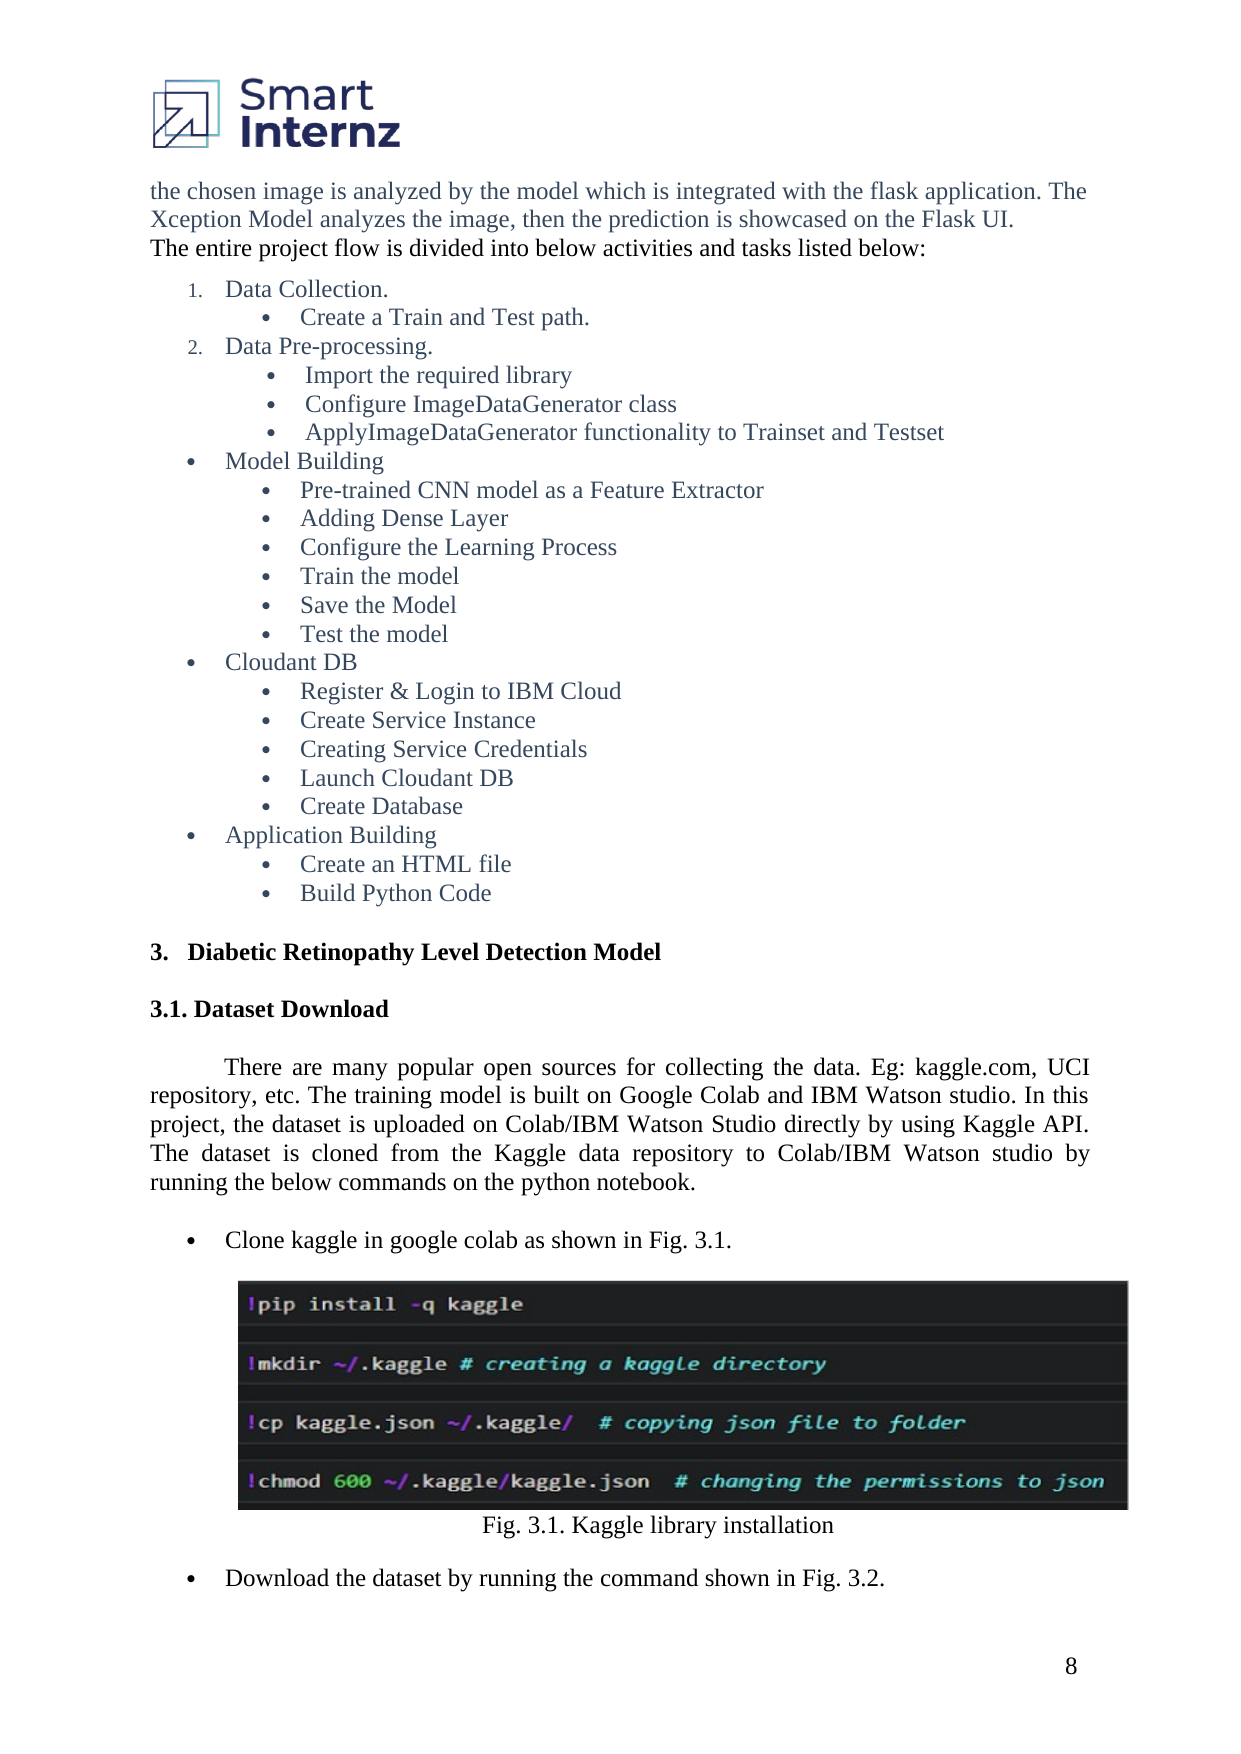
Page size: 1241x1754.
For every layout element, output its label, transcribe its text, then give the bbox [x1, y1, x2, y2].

text the chosen image is analyzed by the model which is integrated with the flask application. The Xception Model analyzes the image, then the prediction is showcased on the Flask UI. [150, 176, 1092, 233]
picture [238, 1280, 1129, 1510]
list Cloudant DB [187, 648, 1188, 677]
list Download the dataset by running the command shown in Fig. 3.2. [187, 1563, 1188, 1591]
list Create Database [262, 792, 1188, 820]
list Create a Train and Test path. [262, 303, 1188, 331]
list Model Building [187, 446, 1188, 475]
list Import the required library [267, 360, 1188, 389]
list Adding Dense Layer [262, 504, 1188, 533]
subtitle Dataset Download [150, 994, 1188, 1023]
list Application Building [187, 821, 1188, 849]
list Configure the Learning Process [262, 533, 1188, 561]
list Train the model [262, 561, 1188, 590]
list Create Service Instance [262, 705, 1188, 734]
list Build Python Code [262, 878, 1188, 907]
text There are many popular open sources for collecting the data. Eg: kaggle.com, UCI repository, etc. The training model is built on Google Colab and IBM Watson studio. In this project, the dataset is uploaded on Colab/IBM Watson Studio directly by using Kaggle API. The dataset is cloned from the Kaggle data repository to Colab/IBM Watson studio by running the below commands on the python notebook. [150, 1052, 1091, 1195]
list Data Collection. [187, 274, 1188, 303]
list Configure ImageDataGenerator class [267, 389, 1188, 418]
text Fig. 3.1. Kaggle library installation [246, 1510, 1070, 1538]
list Save the Model [262, 590, 1188, 619]
list ApplyImageDataGenerator functionality to Trainset and Testset [267, 418, 1188, 446]
list Pre-trained CNN model as a Feature Extractor [262, 475, 1188, 504]
list Test the model [262, 619, 1188, 648]
picture [150, 73, 403, 150]
list Clone kaggle in google colab as shown in Fig. 3.1. [187, 1225, 1188, 1254]
list Launch Cloudant DB [262, 763, 1188, 792]
list Data Pre-processing. [187, 332, 1188, 360]
text The entire project flow is divided into below activities and tasks listed below: [150, 233, 1188, 262]
list Creating Service Credentials [262, 734, 1188, 763]
list Create an HTML file [262, 849, 1188, 878]
list Register & Login to IBM Cloud [262, 677, 1188, 705]
subtitle Diabetic Retinopathy Level Detection Model [150, 937, 1188, 965]
